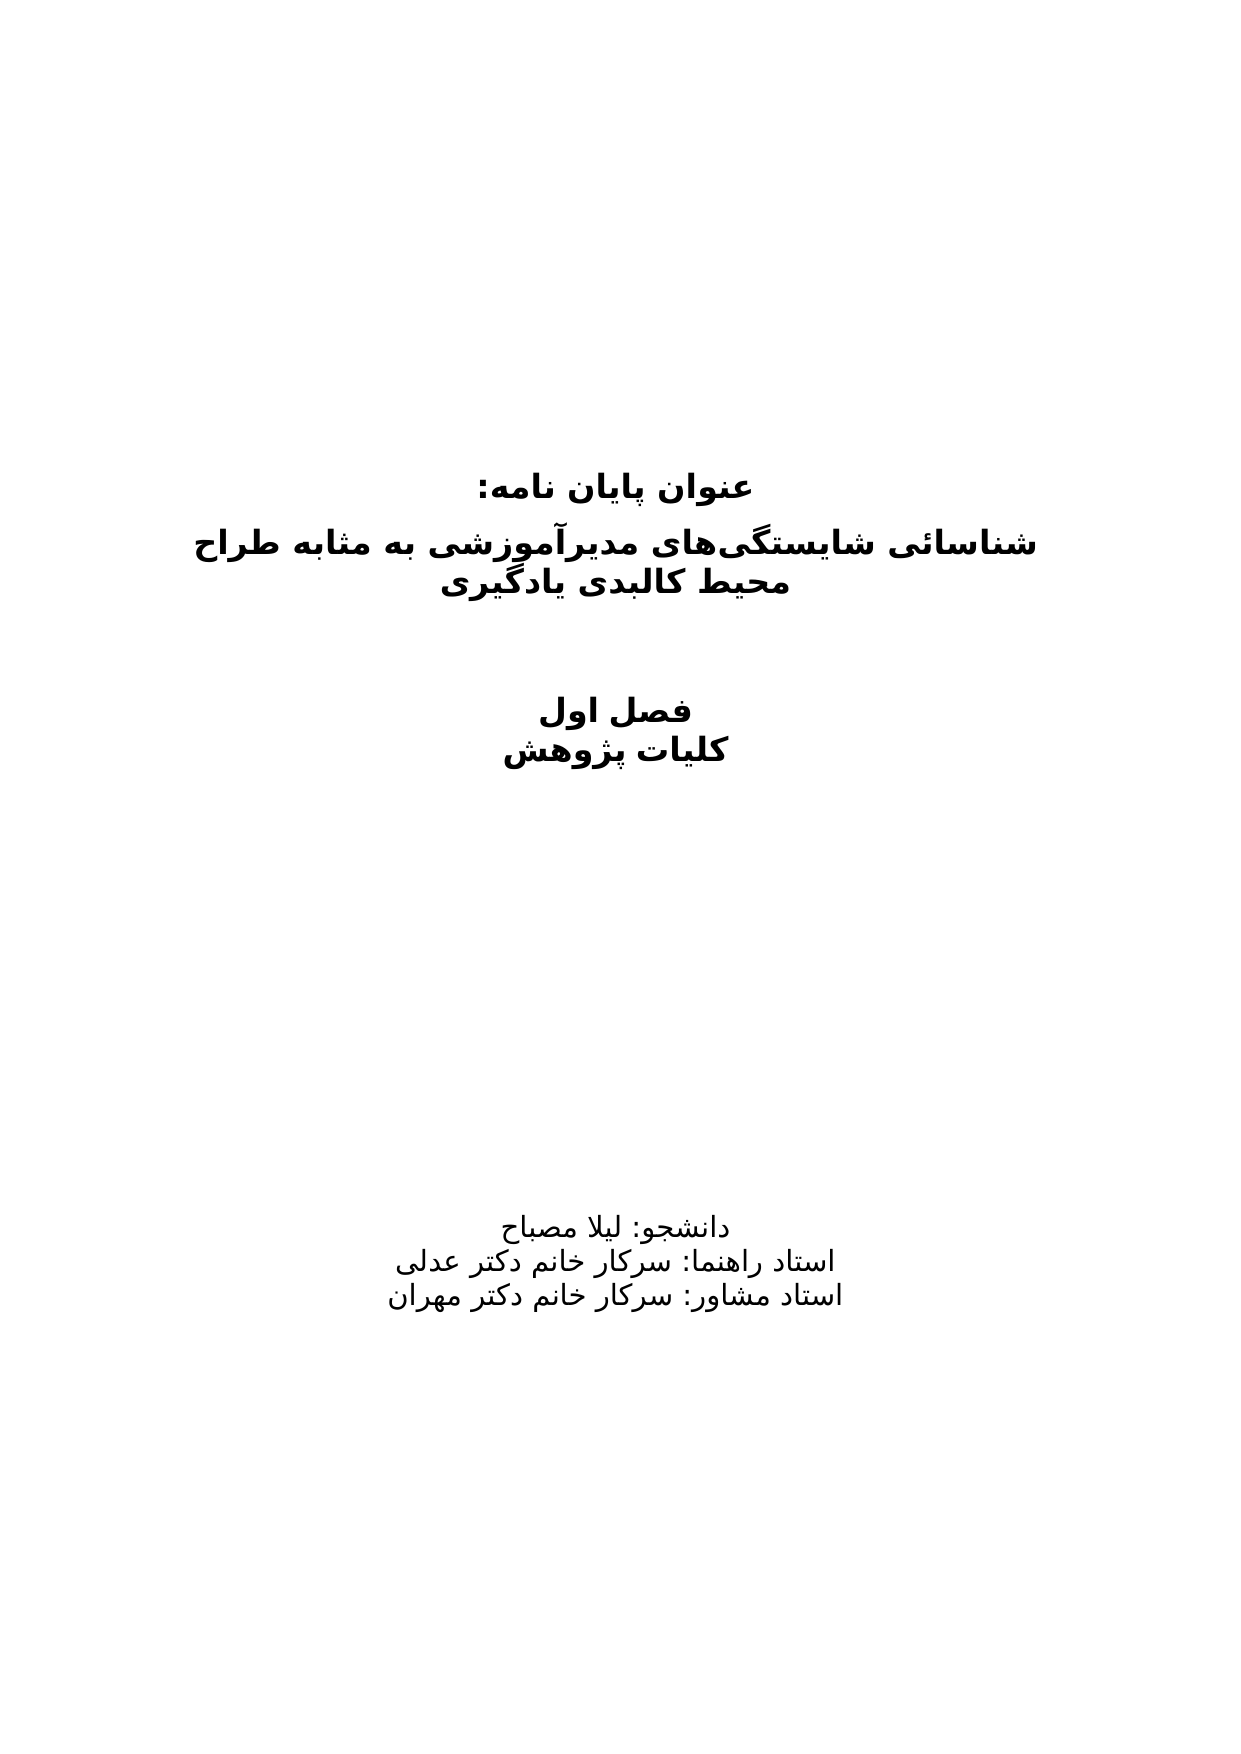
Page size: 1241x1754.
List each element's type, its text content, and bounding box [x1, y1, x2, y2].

text استاد مشاور: سرکار خانم دکتر مهران [141, 1278, 1090, 1348]
text عنوان پایان نامه: [141, 468, 1090, 507]
title شناسائی شایستگی‌های مدیرآموزشی به مثابه طراح محیط کالبدی یادگیری [141, 523, 1090, 601]
text کلیات پژوهش [141, 731, 1090, 770]
text استاد راهنما: سرکار خانم دکتر عدلی [141, 1244, 1090, 1278]
text فصل اول [141, 692, 1090, 731]
text دانشجو: لیلا مصباح [141, 1211, 1090, 1244]
